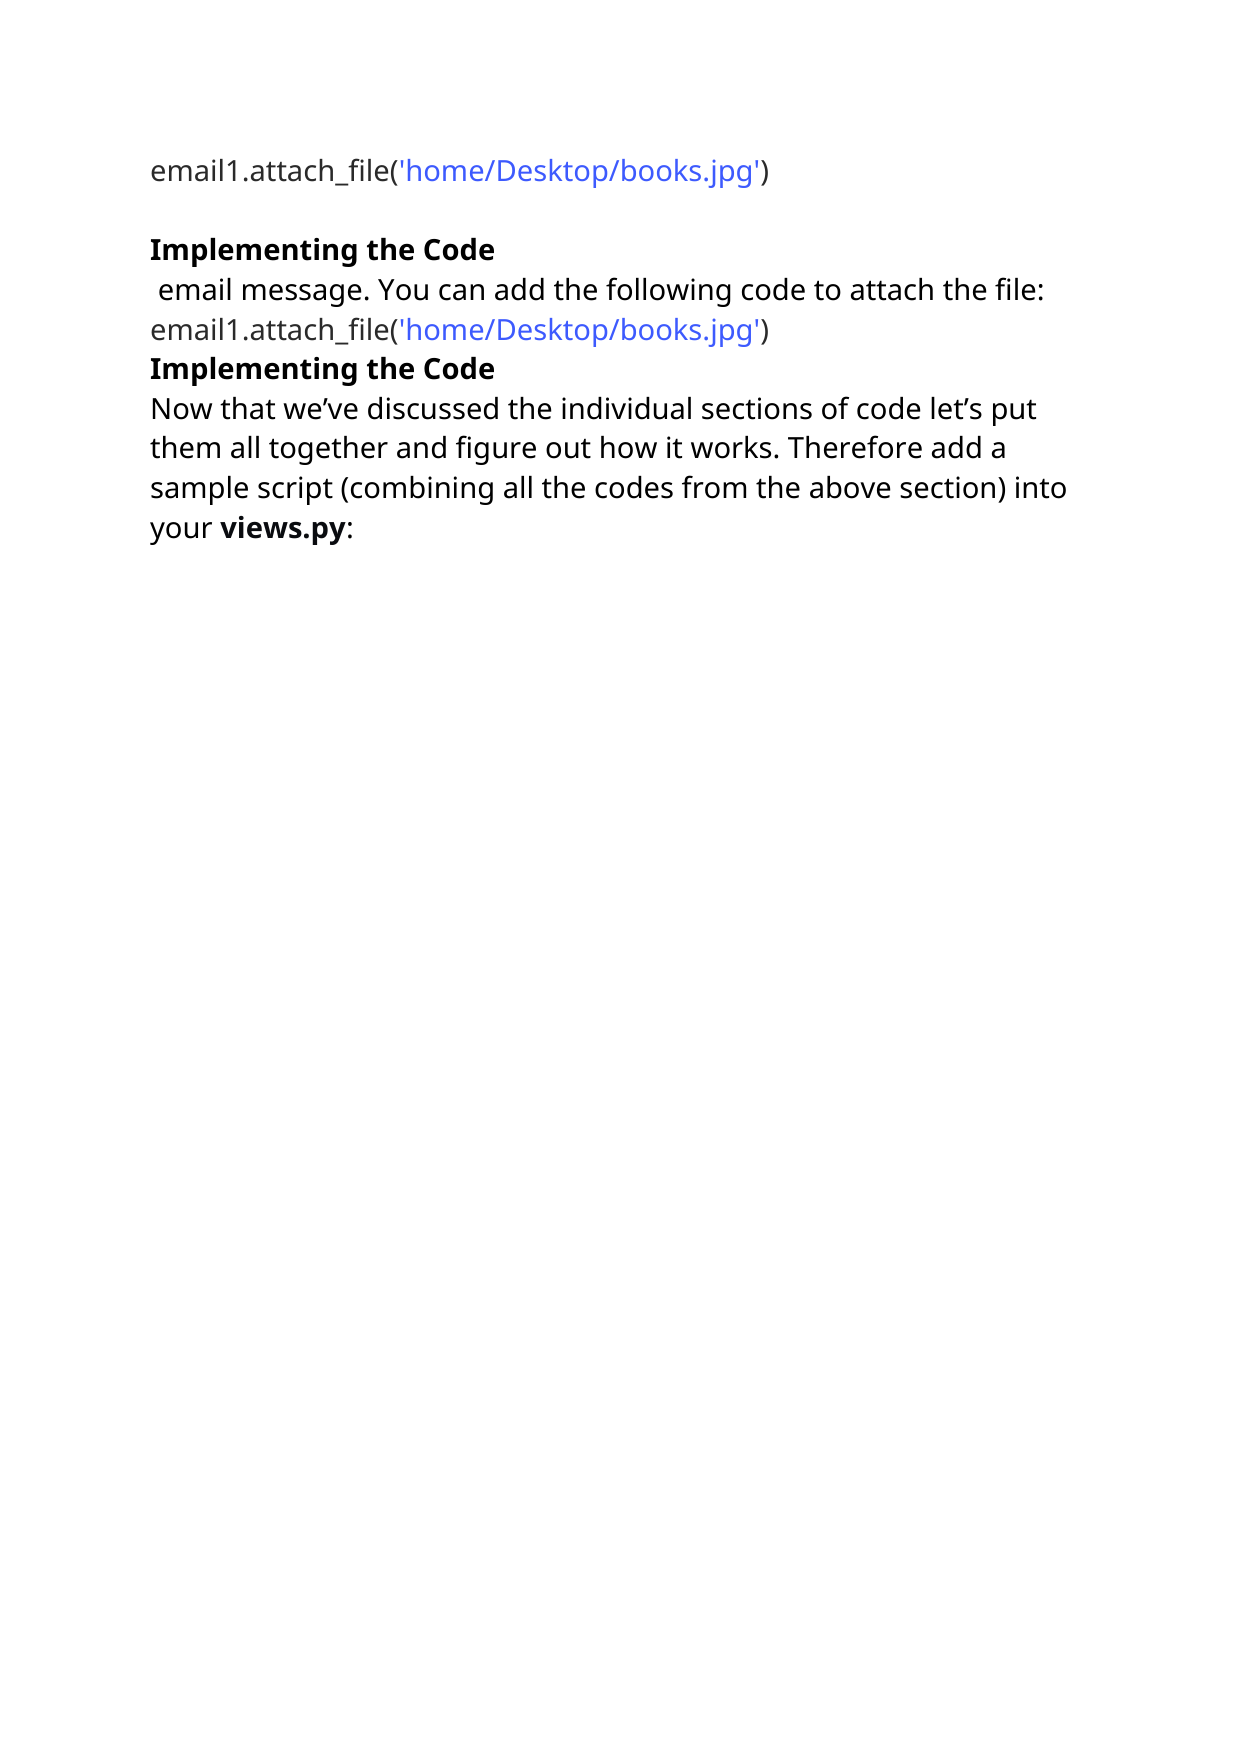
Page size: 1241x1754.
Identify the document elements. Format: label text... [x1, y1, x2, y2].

text email message. You can add the following code to attach the file: [150, 269, 1090, 309]
text Implementing the Code [150, 348, 1090, 388]
text Now that we’ve discussed the individual sections of code let’s put them all together and figure out how it works. Therefore add a sample script (combining all the codes from the above section) into your views.py: [150, 388, 1090, 547]
table_header email1.attach_file('home/Desktop/books.jpg') [139, 309, 1234, 348]
text email1.attach_file('home/Desktop/books.jpg') [150, 150, 1090, 190]
text Implementing the Code [150, 229, 1090, 269]
